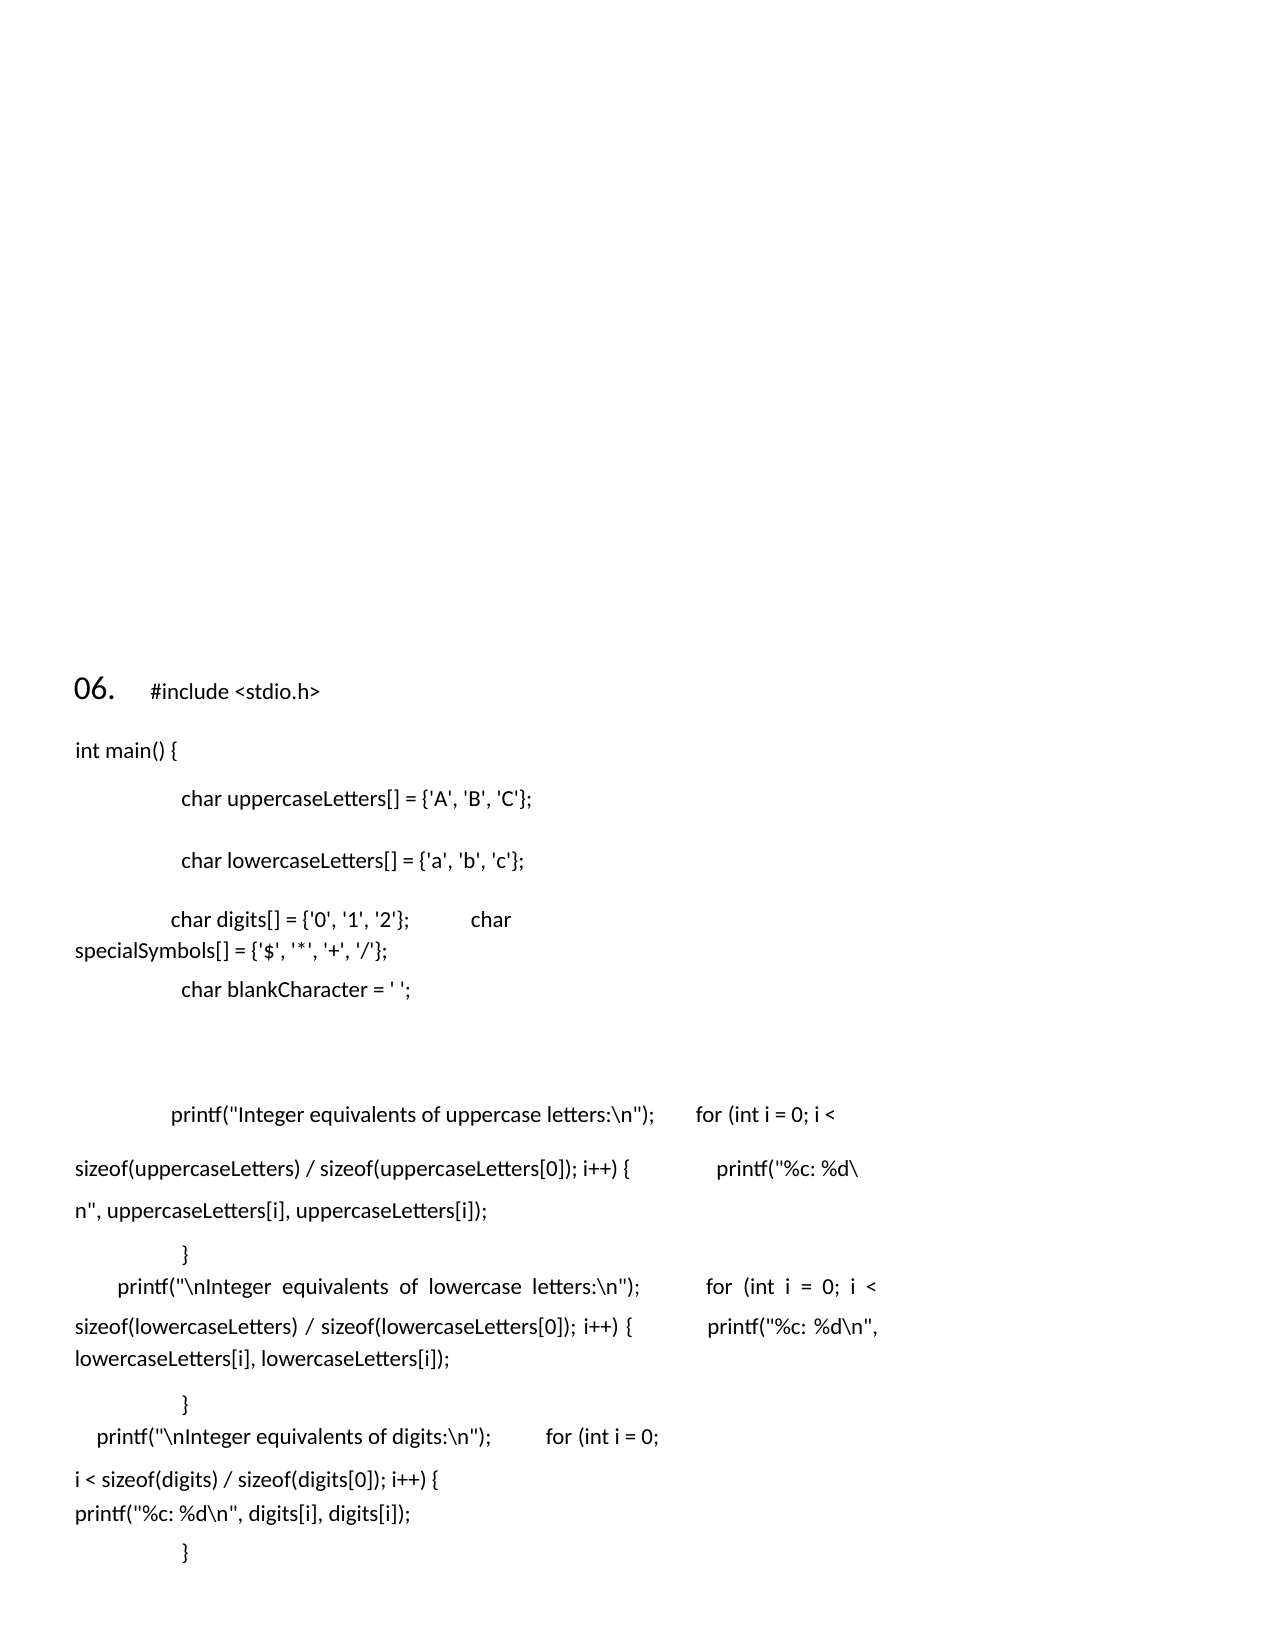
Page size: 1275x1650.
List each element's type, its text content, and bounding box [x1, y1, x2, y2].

text } [161, 1538, 882, 1566]
text char uppercaseLetters[] = {'A', 'B', 'C'}; [161, 784, 882, 812]
text printf("Integer equivalents of uppercase letters:\n"); for (int i = 0; i < sizeof(uppercaseLetters) / sizeof(uppercaseLetters[0]); i++) { printf("%c: %d\n", uppercaseLetters[i], uppercaseLetters[i]); [73, 1100, 882, 1224]
text char lowercaseLetters[] = {'a', 'b', 'c'}; [161, 846, 882, 874]
text char blankCharacter = ' '; [161, 975, 882, 1003]
text char digits[] = {'0', '1', '2'}; char specialSymbols[] = {'$', '*', '+', '/'}; [73, 905, 541, 964]
text printf("\nInteger equivalents of digits:\n"); for (int i = 0; i < sizeof(digits) / sizeof(digits[0]); i++) { printf("%c: %d\n", digits[i], digits[i]); [73, 1422, 664, 1527]
text printf("\nInteger equivalents of lowercase letters:\n"); for (int i = 0; i < sizeof(lowercaseLetters) / sizeof(lowercaseLetters[0]); i++) { printf("%c: %d\n", lowercaseLetters[i], lowercaseLetters[i]); [73, 1272, 878, 1372]
text } [161, 1241, 882, 1268]
text } [161, 1391, 882, 1418]
text 06. #include <stdio.h> int main() { [73, 667, 361, 766]
